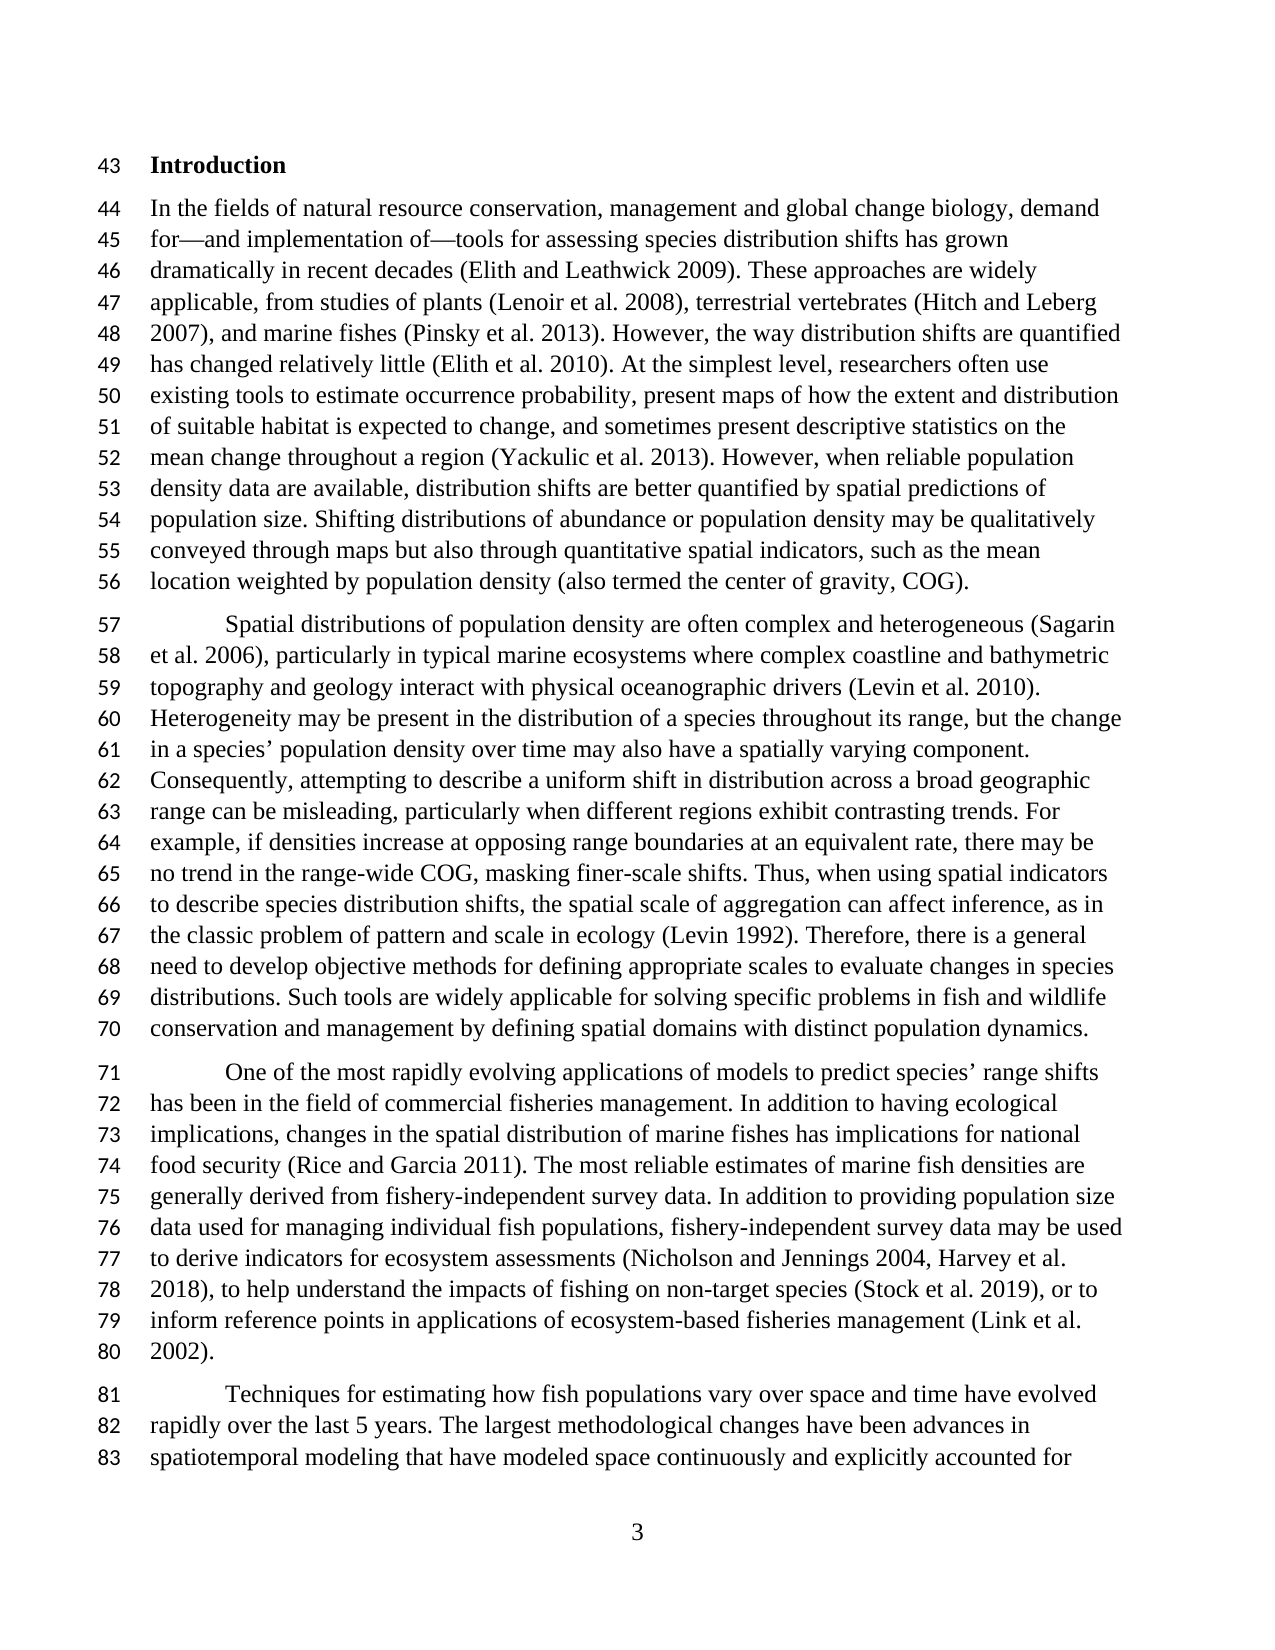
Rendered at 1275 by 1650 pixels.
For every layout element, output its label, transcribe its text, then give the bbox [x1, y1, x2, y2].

text One of the most rapidly evolving applications of models to predict species’ range shifts has been in the field of commercial fisheries management. In addition to having ecological implications, changes in the spatial distribution of marine fishes has implications for national food security (Rice and Garcia 2011). The most reliable estimates of marine fish densities are generally derived from fishery-independent survey data. In addition to providing population size data used for managing individual fish populations, fishery-independent survey data may be used to derive indicators for ecosystem assessments (Nicholson and Jennings 2004, Harvey et al. 2018), to help understand the impacts of fishing on non-target species (Stock et al. 2019), or to inform reference points in applications of ecosystem-based fisheries management (Link et al. 2002). [150, 1057, 1125, 1365]
text Spatial distributions of population density are often complex and heterogeneous (Sagarin et al. 2006), particularly in typical marine ecosystems where complex coastline and bathymetric topography and geology interact with physical oceanographic drivers (Levin et al. 2010). Heterogeneity may be present in the distribution of a species throughout its range, but the change in a species’ population density over time may also have a spatially varying component. Consequently, attempting to describe a uniform shift in distribution across a broad geographic range can be misleading, particularly when different regions exhibit contrasting trends. For example, if densities increase at opposing range boundaries at an equivalent rate, there may be no trend in the range-wide COG, masking finer-scale shifts. Thus, when using spatial indicators to describe species distribution shifts, the spatial scale of aggregation can affect inference, as in the classic problem of pattern and scale in ecology (Levin 1992). Therefore, there is a general need to develop objective methods for defining appropriate scales to evaluate changes in species distributions. Such tools are widely applicable for solving specific problems in fish and wildlife conservation and management by defining spatial domains with distinct population dynamics. [150, 609, 1125, 1042]
text Introduction [150, 150, 1125, 179]
text In the fields of natural resource conservation, management and global change biology, demand for—and implementation of—tools for assessing species distribution shifts has grown dramatically in recent decades (Elith and Leathwick 2009). These approaches are widely applicable, from studies of plants (Lenoir et al. 2008), terrestrial vertebrates (Hitch and Leberg 2007), and marine fishes (Pinsky et al. 2013). However, the way distribution shifts are quantified has changed relatively little (Elith et al. 2010). At the simplest level, researchers often use existing tools to estimate occurrence probability, present maps of how the extent and distribution of suitable habitat is expected to change, and sometimes present descriptive statistics on the mean change throughout a region (Yackulic et al. 2013). However, when reliable population density data are available, distribution shifts are better quantified by spatial predictions of population size. Shifting distributions of abundance or population density may be qualitatively conveyed through maps but also through quantitative spatial indicators, such as the mean location weighted by population density (also termed the center of gravity, COG). [150, 193, 1125, 595]
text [150, 1379, 1125, 1470]
